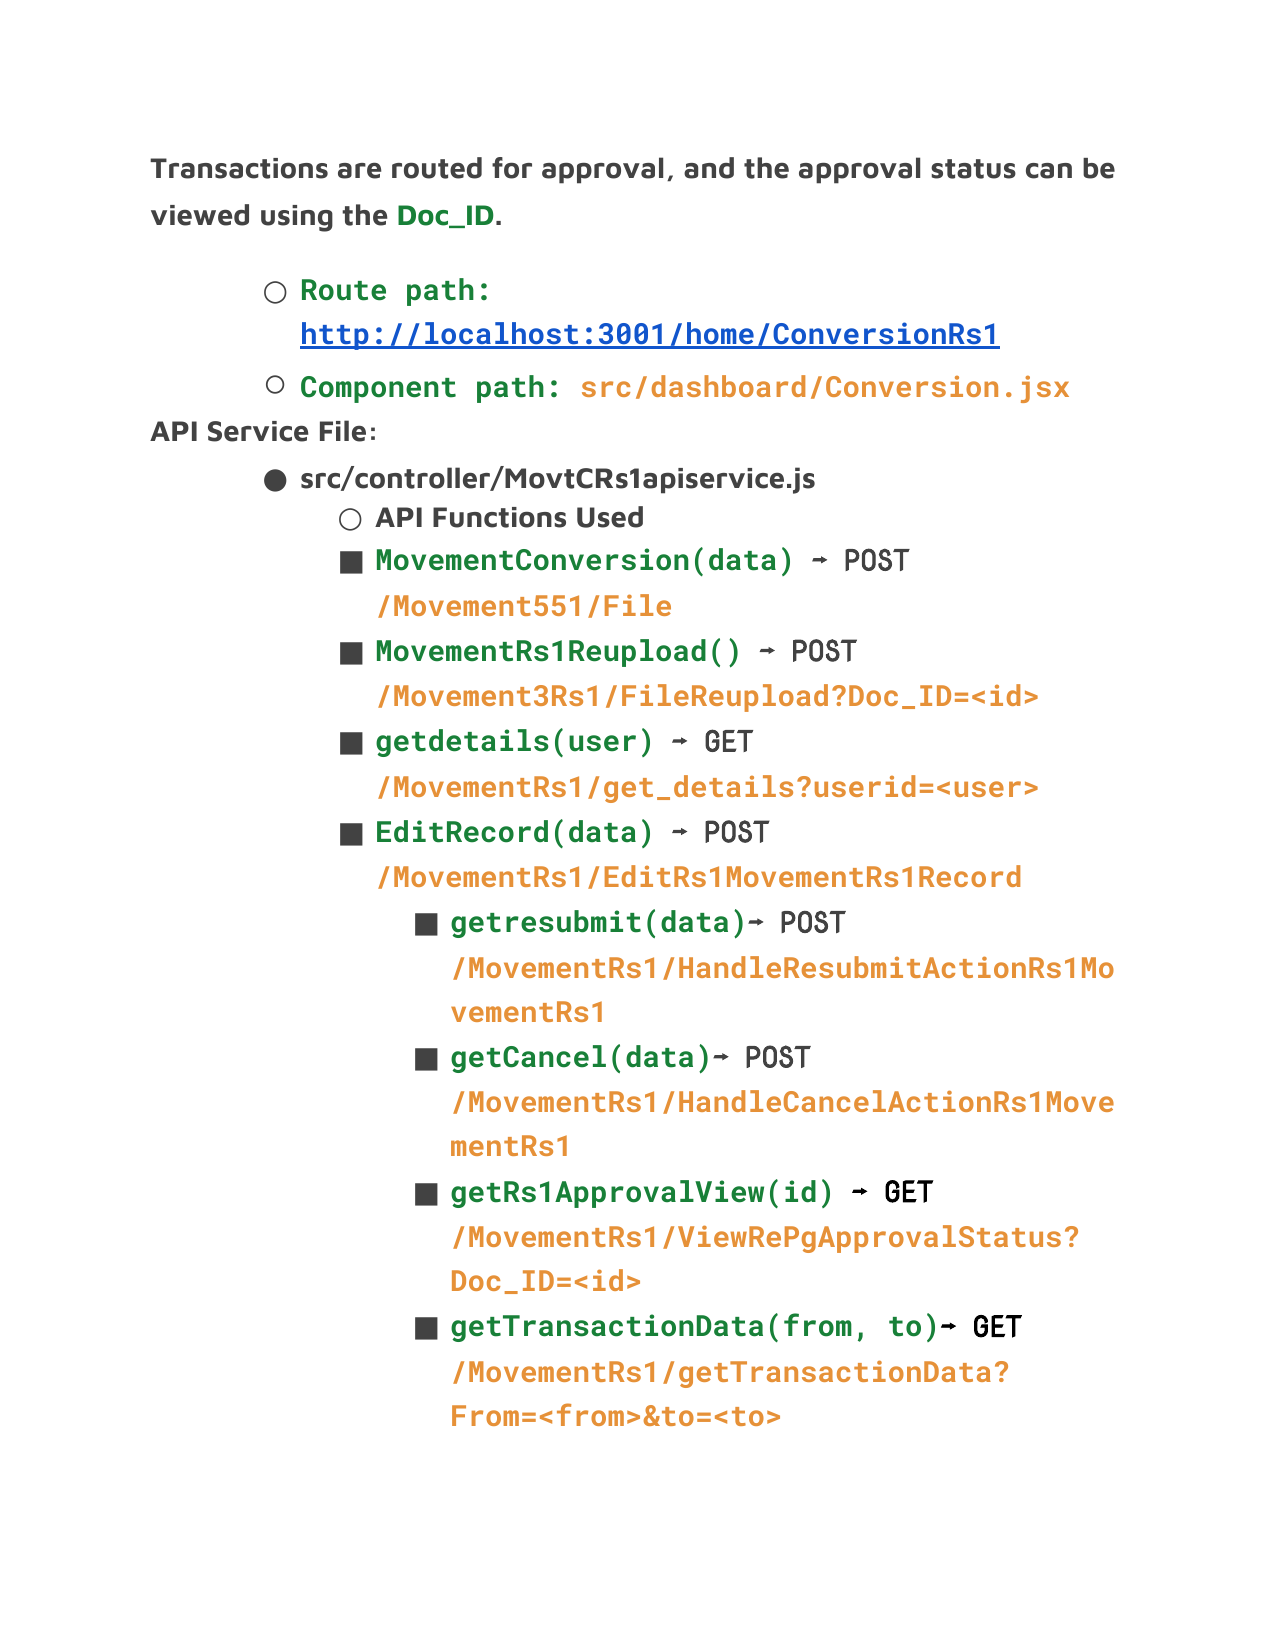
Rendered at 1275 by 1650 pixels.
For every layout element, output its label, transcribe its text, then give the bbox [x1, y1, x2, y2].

text Transactions are routed for approval, and the approval status can be viewed using the Doc_ID. [150, 150, 1125, 232]
list getTransactionData(from, to)→ GET /MovementRs1/getTransactionData?From=<from>&to=<to> [412, 1305, 1125, 1434]
list Route path: http://localhost:3001/home/ConversionRs1 [262, 269, 1125, 352]
list getCancel(data)→ POST /MovementRs1/HandleCancelActionRs1MovementRs1 [412, 1036, 1125, 1165]
list getdetails(user) → GET /MovementRs1/get_details?userid=<user> [337, 720, 1125, 805]
list Component path: src/dashboard/Conversion.jsx [262, 358, 1125, 406]
list getRs1ApprovalView(id) → GET /MovementRs1/ViewRePgApprovalStatus?Doc_ID=<id> [412, 1171, 1125, 1299]
list MovementConversion(data) → POST /Movement551/File [337, 539, 1125, 624]
list MovementRs1Reupload() → POST /Movement3Rs1/FileReupload?Doc_ID=<id> [337, 629, 1125, 714]
list getresubmit(data)→ POST /MovementRs1/HandleResubmitActionRs1MovementRs1 [412, 901, 1125, 1030]
list EditRecord(data) → POST /MovementRs1/EditRs1MovementRs1Record [337, 811, 1125, 895]
text API Service File: [150, 413, 1125, 447]
list src/controller/MovtCRs1apiservice.js [262, 460, 1125, 494]
list API Functions Used [337, 500, 1125, 534]
